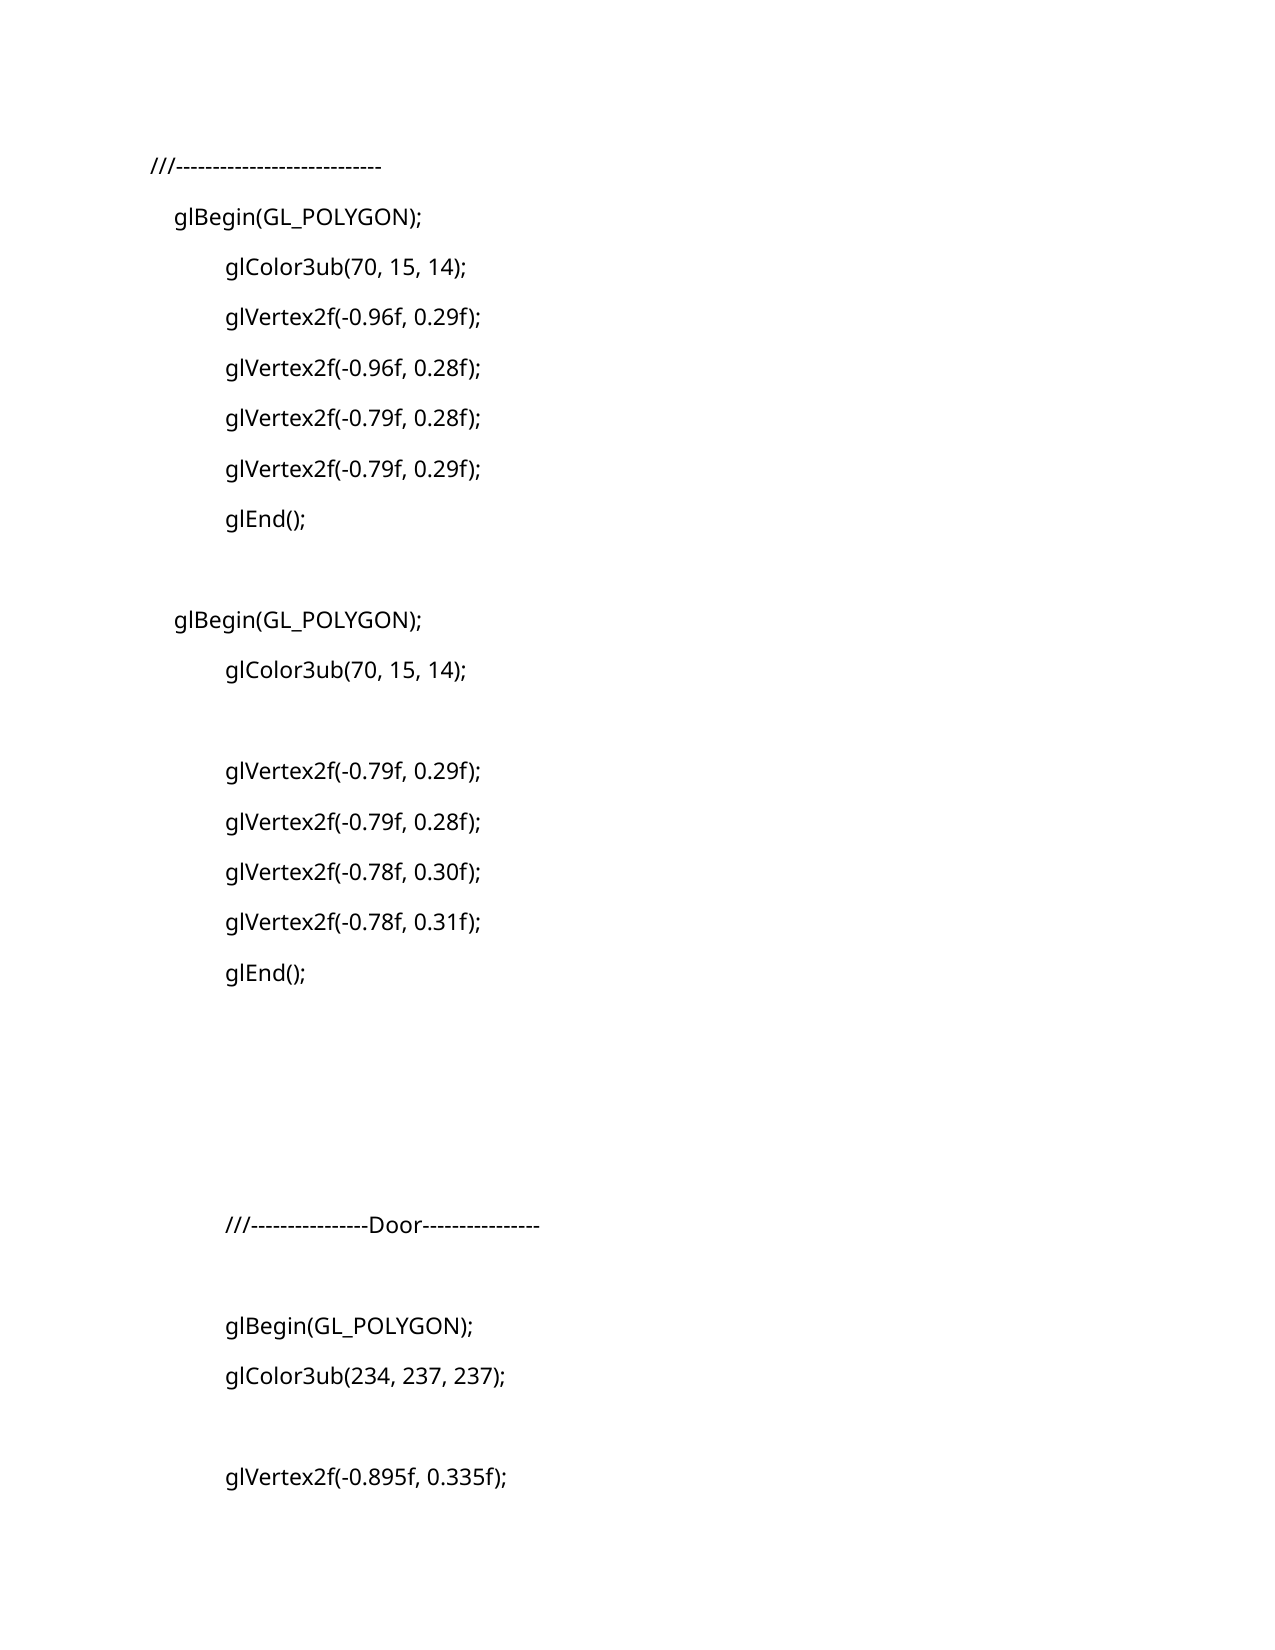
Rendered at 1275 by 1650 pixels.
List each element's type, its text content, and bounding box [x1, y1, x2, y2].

text glColor3ub(70, 15, 14); [150, 251, 1125, 282]
text glEnd(); [150, 503, 1125, 534]
text glVertex2f(-0.96f, 0.28f); [150, 352, 1125, 383]
text ///----------------Door---------------- [150, 1209, 1125, 1240]
text glBegin(GL_POLYGON); [150, 604, 1125, 635]
text glVertex2f(-0.79f, 0.28f); [150, 805, 1125, 837]
text glVertex2f(-0.78f, 0.31f); [150, 906, 1125, 937]
text glEnd(); [150, 957, 1125, 988]
text glVertex2f(-0.96f, 0.29f); [150, 301, 1125, 332]
text glVertex2f(-0.79f, 0.29f); [150, 755, 1125, 786]
text glBegin(GL_POLYGON); [150, 200, 1125, 232]
text glVertex2f(-0.895f, 0.335f); [150, 1461, 1125, 1492]
text ///---------------------------- [150, 150, 1125, 181]
text glVertex2f(-0.78f, 0.30f); [150, 856, 1125, 887]
text glColor3ub(234, 237, 237); [150, 1360, 1125, 1391]
text glVertex2f(-0.79f, 0.29f); [150, 452, 1125, 484]
text glBegin(GL_POLYGON); [150, 1309, 1125, 1341]
text glColor3ub(70, 15, 14); [150, 654, 1125, 685]
text glVertex2f(-0.79f, 0.28f); [150, 402, 1125, 433]
